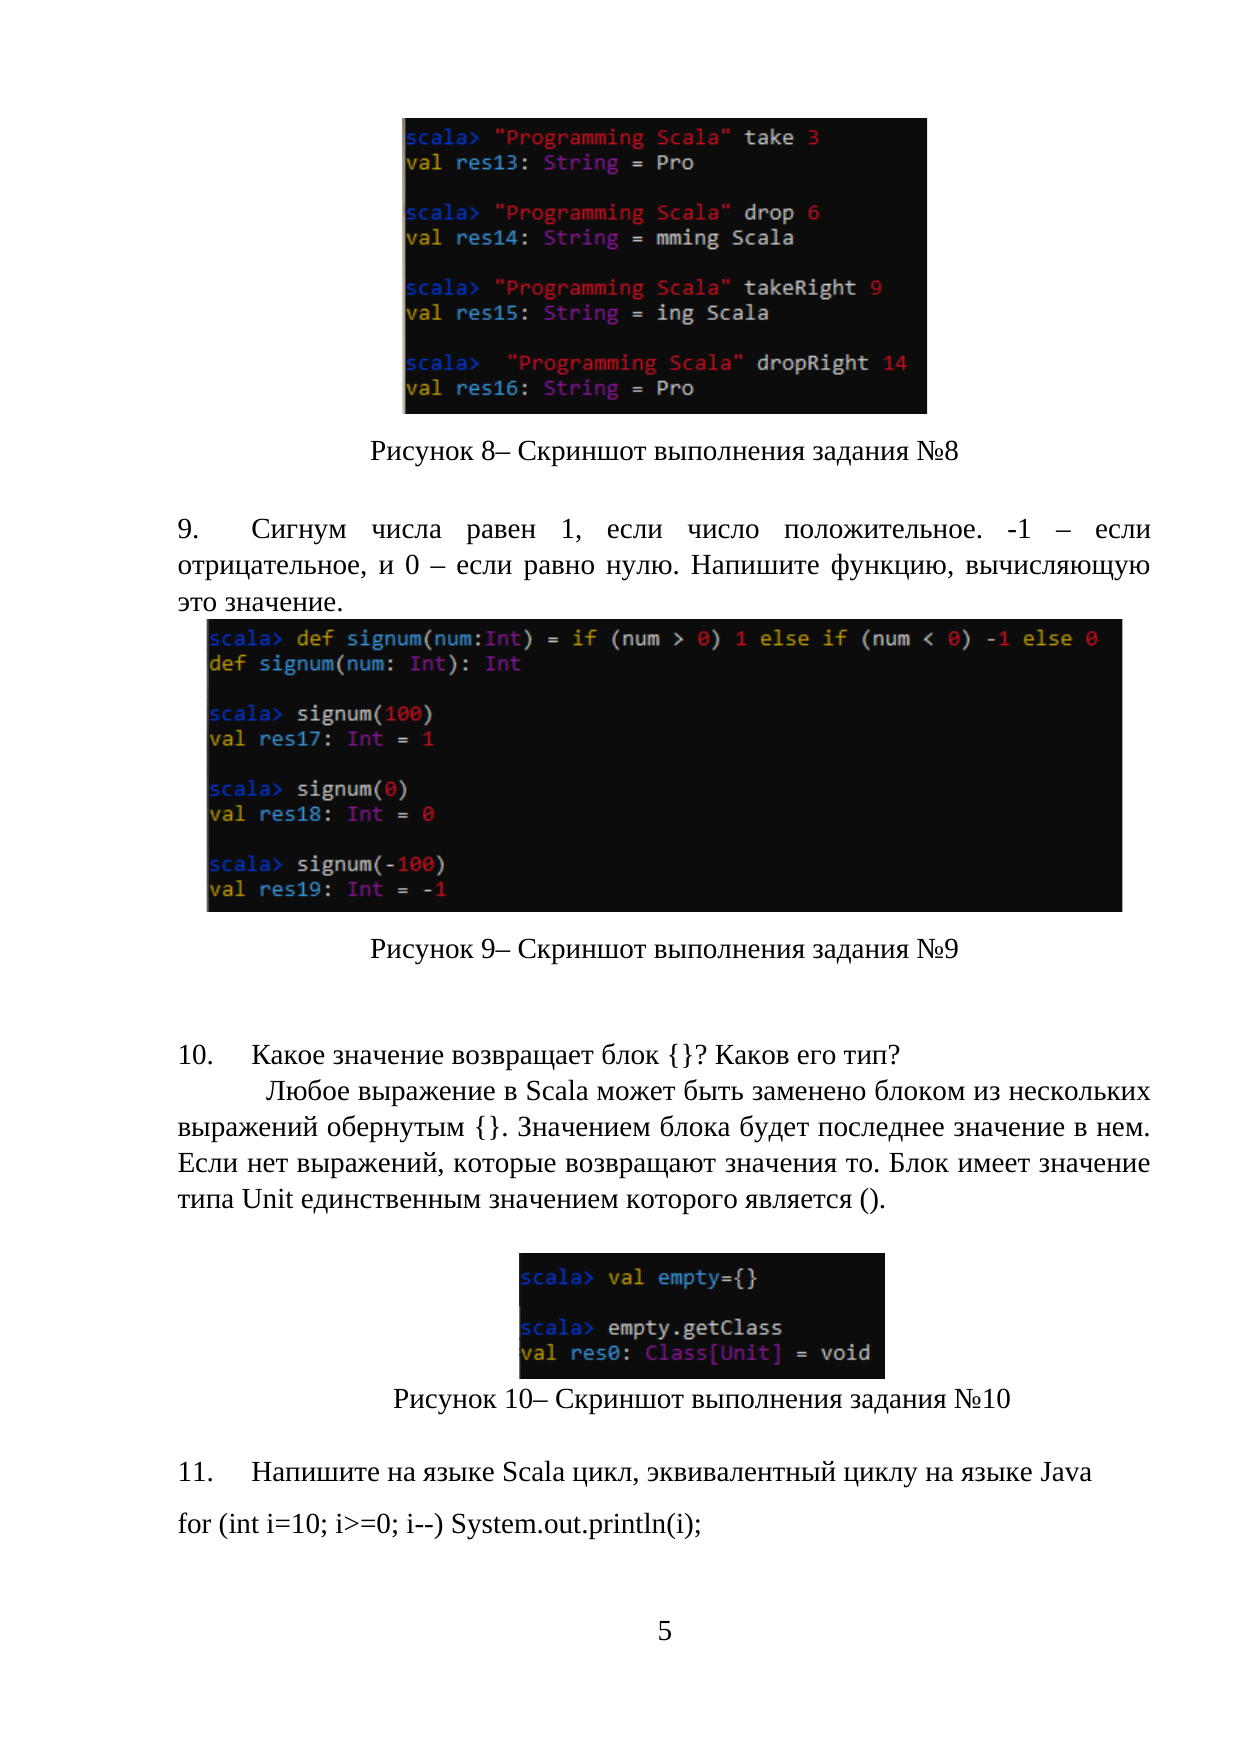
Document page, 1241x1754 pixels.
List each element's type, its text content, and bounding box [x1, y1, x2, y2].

text Рисунок 8– Скриншот выполнения задания №8 [177, 433, 1152, 466]
picture [402, 118, 928, 414]
list Рисунок 10– Скриншот выполнения задания №10 [252, 1381, 1152, 1415]
text for (int i=10; i>=0; i--) System.out.println(i); [177, 1506, 1152, 1540]
list Напишите на языке Scala цикл, эквивалентный циклу на языке Java [177, 1454, 1152, 1487]
list Какое значение возвращает блок {}? Каков его тип? [177, 1037, 1152, 1070]
list Любое выражение в Scala может быть заменено блоком из нескольких выражений обернутым {}. Значением блока будет последнее значение в нем. Если нет выражений, которые возвращают значения то. Блок имеет значение типа Unit единственным значением которого является (). [177, 1073, 1152, 1215]
list Сигнум числа равен 1, если число положительное. -1 – если отрицательное, и 0 – если равно нулю. Напишите функцию, вычисляющую это значение. [177, 511, 1152, 617]
picture [206, 619, 1123, 912]
text Рисунок 9– Скриншот выполнения задания №9 [177, 931, 1152, 965]
picture [519, 1253, 885, 1379]
